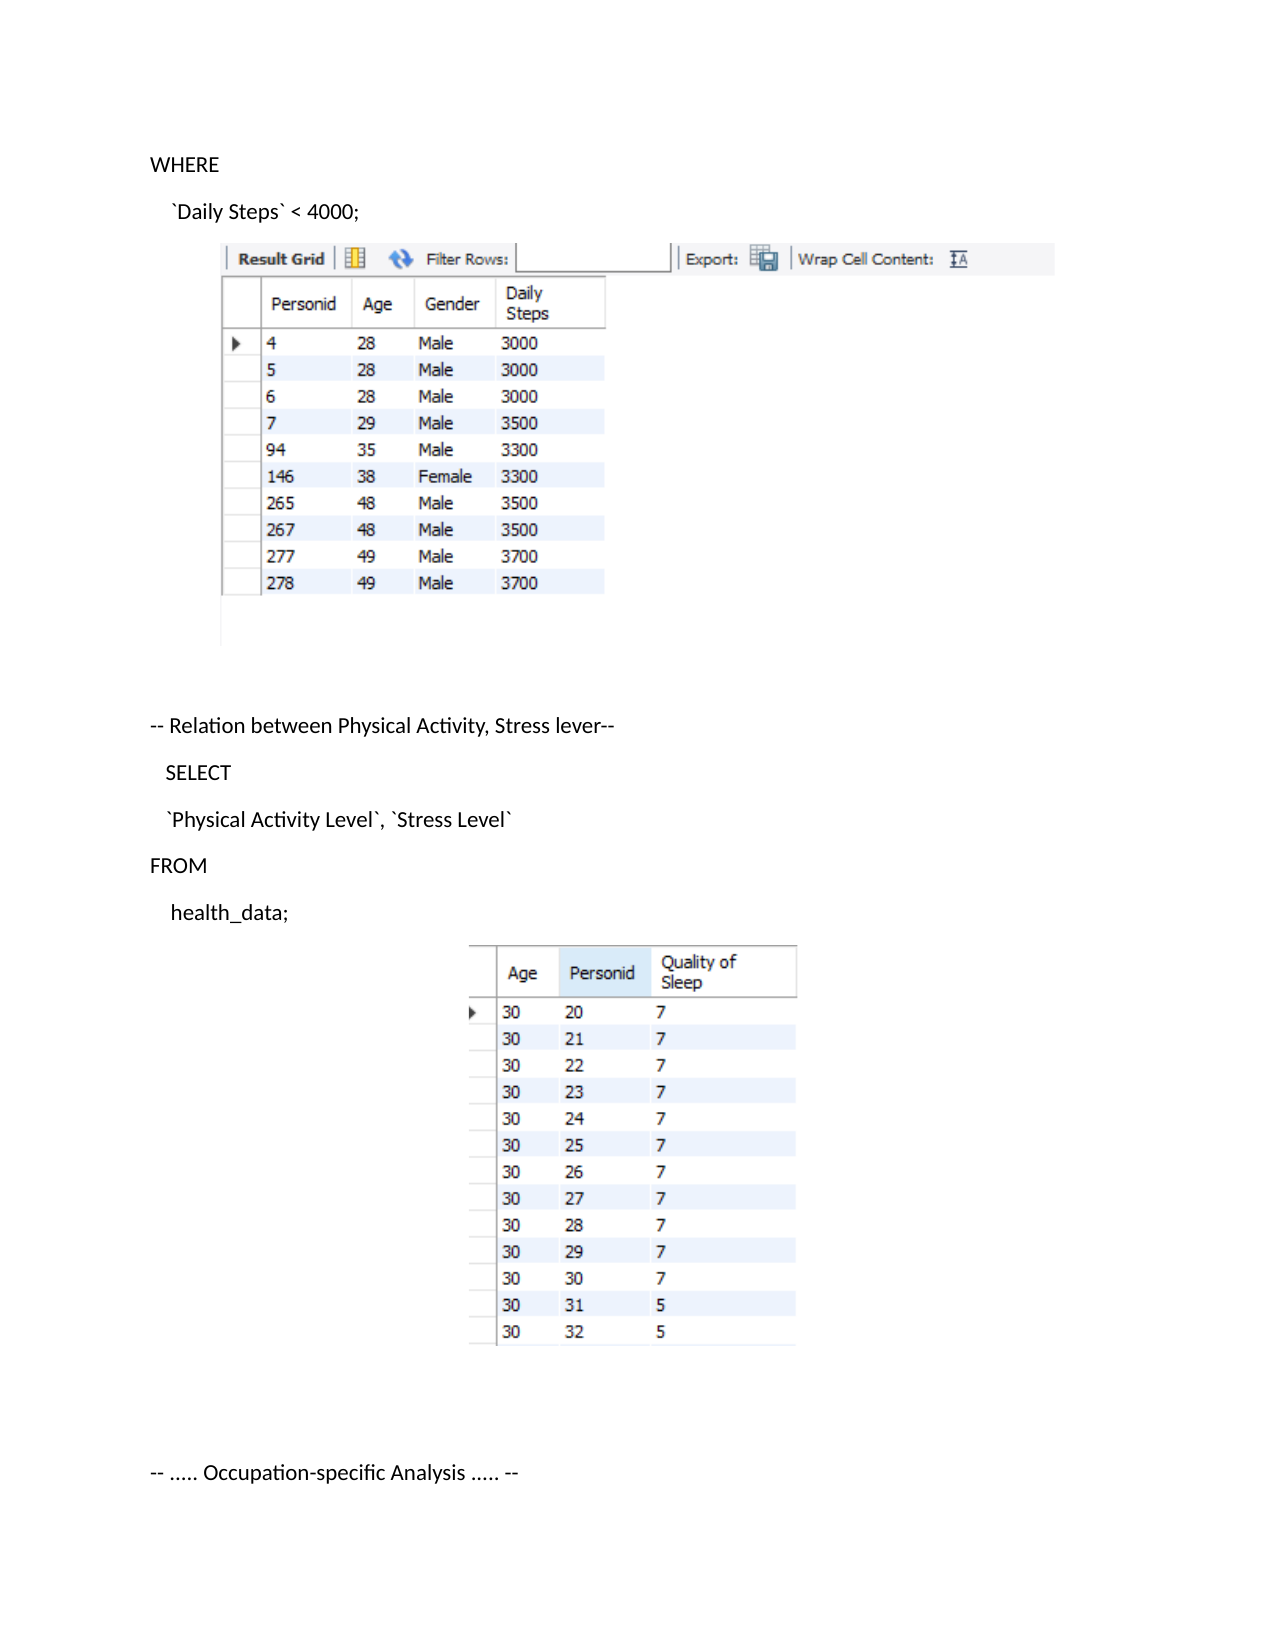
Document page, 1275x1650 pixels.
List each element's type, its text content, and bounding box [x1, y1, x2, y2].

picture [220, 243, 1055, 646]
text SELECT [150, 758, 1125, 786]
text -- ..... Occupation-specific Analysis ..... -- [150, 1458, 1125, 1486]
text -- Relation between Physical Activity, Stress lever-- [150, 711, 1125, 739]
text health_data; [150, 898, 1125, 927]
text `Daily Steps` < 4000; [150, 197, 1125, 225]
text WHERE [150, 150, 1125, 178]
text FROM [150, 852, 1125, 880]
text `Physical Activity Level`, `Stress Level` [150, 805, 1125, 833]
picture [468, 945, 807, 1346]
